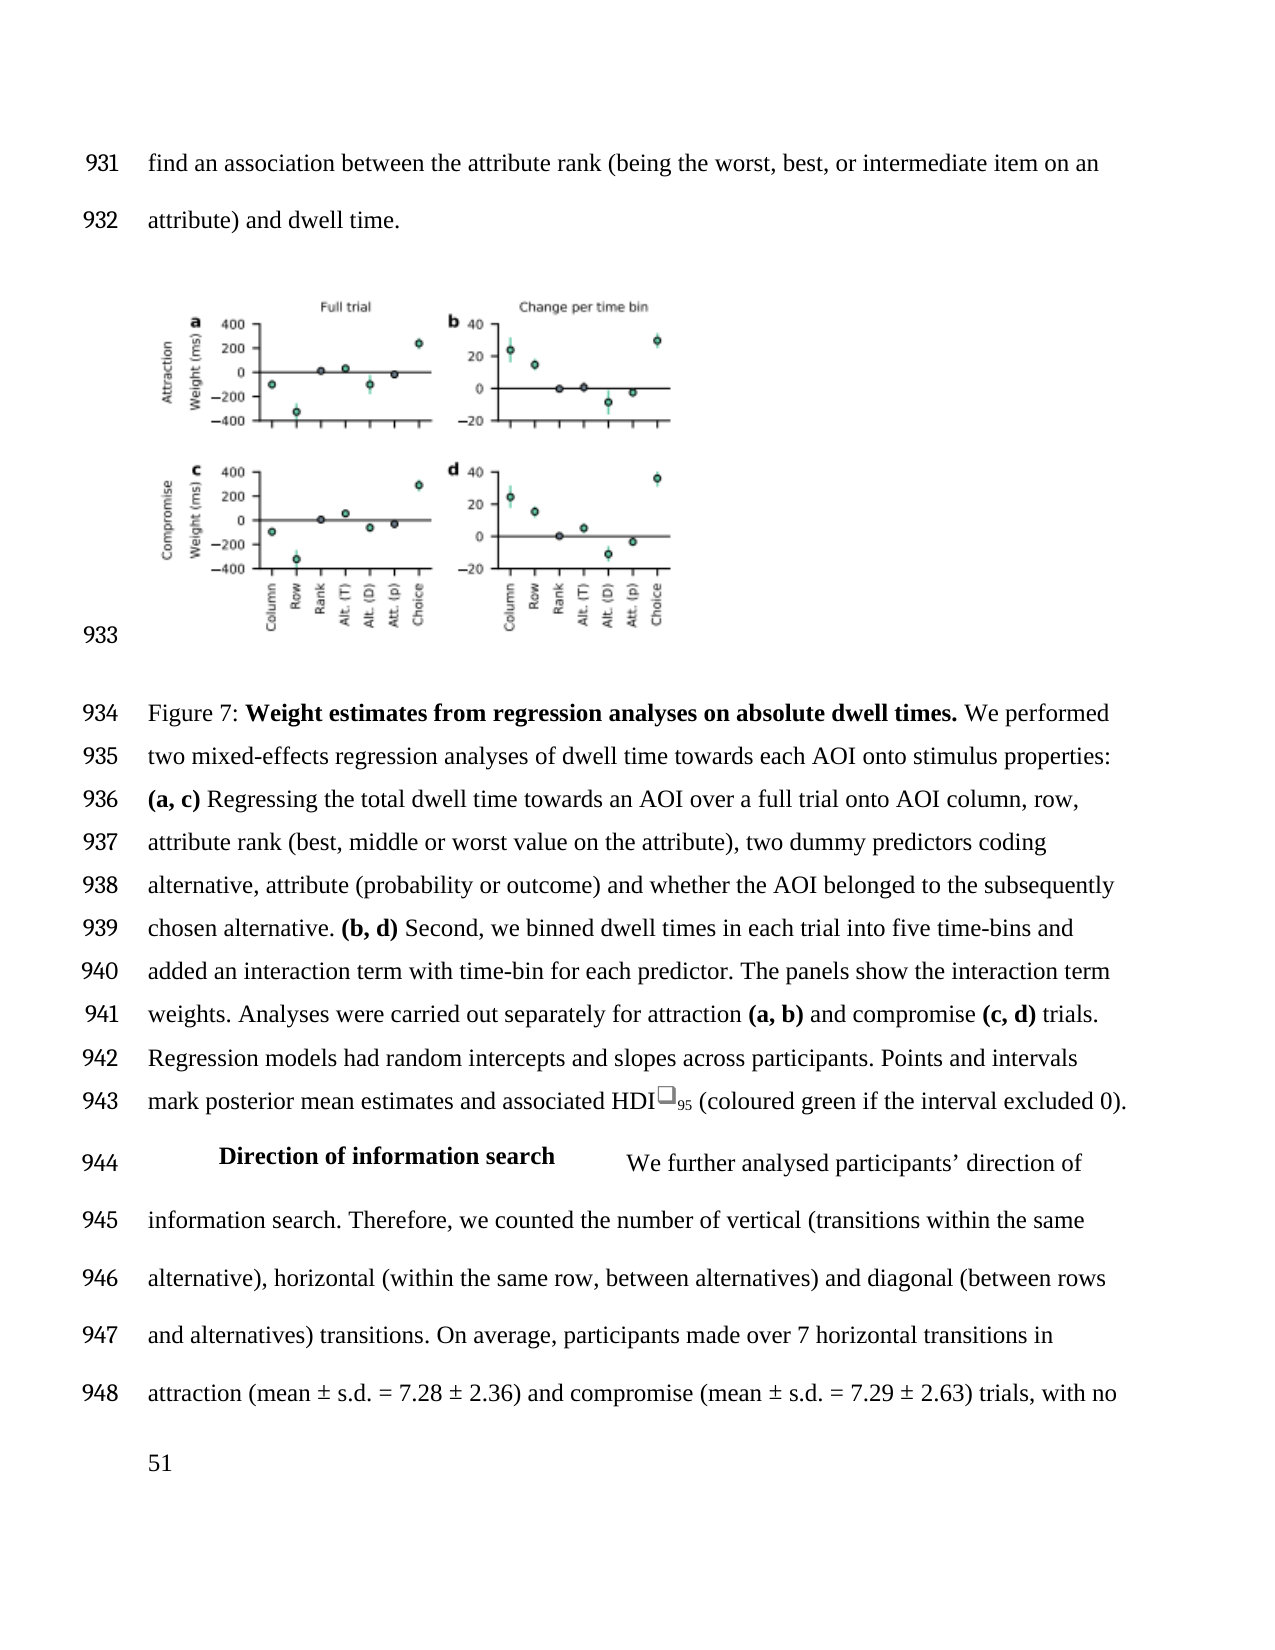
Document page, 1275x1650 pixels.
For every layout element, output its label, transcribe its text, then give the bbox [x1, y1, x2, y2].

subtitle Direction of information search [148, 1141, 555, 1170]
text Figure 7: Weight estimates from regression analyses on absolute dwell times. We performed two mixed-effects regression analyses of dwell time towards each AOI onto stimulus properties: (a, c) Regressing the total dwell time towards an AOI over a full trial onto AOI column, row, attribute rank (best, middle or worst value on the attribute), two dummy predictors coding alternative, attribute (probability or outcome) and whether the AOI belonged to the subsequently chosen alternative. (b, d) Second, we binned dwell times in each trial into five time-bins and added an interaction term with time-bin for each predictor. The panels show the interaction term weights. Analyses were carried out separately for attraction (a, b) and compromise (c, d) trials. Regression models had random intercepts and slopes across participants. Points and intervals mark posterior mean estimates and associated HDI (coloured green if the interval excluded 0). [148, 698, 1127, 1114]
